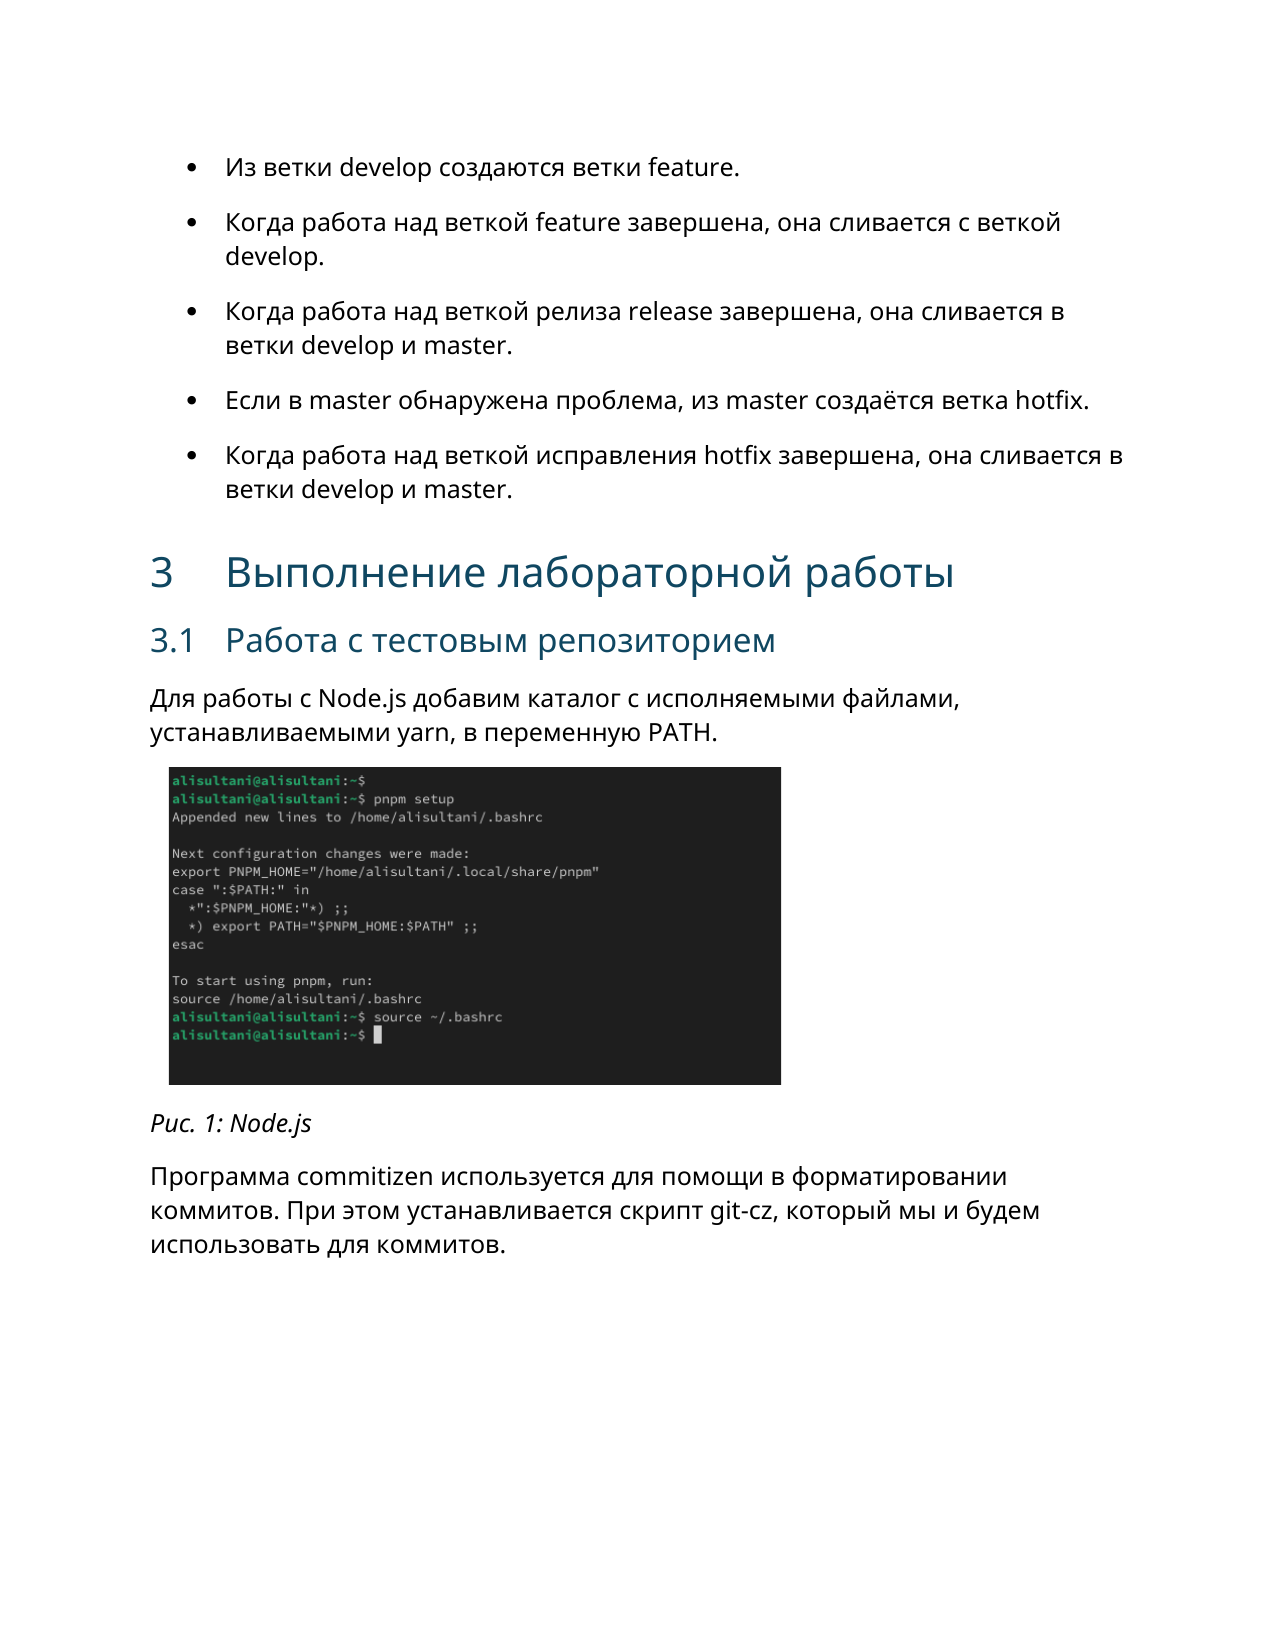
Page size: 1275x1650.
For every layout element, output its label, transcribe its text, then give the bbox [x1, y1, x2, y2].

subtitle 3.1 Работа с тестовым репозиторием [150, 617, 1125, 662]
subtitle 3 Выполнение лабораторной работы [150, 543, 1125, 600]
picture [168, 767, 782, 1085]
list Когда работа над веткой релиза release завершена, она сливается в ветки develop и master. [187, 294, 1125, 362]
list Когда работа над веткой feature завершена, она сливается с веткой develop. [187, 205, 1125, 273]
text Рис. 1: Node.js [150, 1106, 1125, 1139]
list Когда работа над веткой исправления hotfix завершена, она сливается в ветки develop и master. [187, 438, 1125, 506]
list Если в master обнаружена проблема, из master создаётся ветка hotfix. [187, 383, 1125, 417]
text Программа commitizen используется для помощи в форматировании коммитов. При этом устанавливается скрипт git-cz, который мы и будем использовать для коммитов. [150, 1158, 1125, 1261]
text Для работы с Node.js добавим каталог с исполняемыми файлами, устанавливаемыми yarn, в переменную PATH. [150, 681, 1125, 749]
list Из ветки develop создаются ветки feature. [187, 150, 1125, 184]
